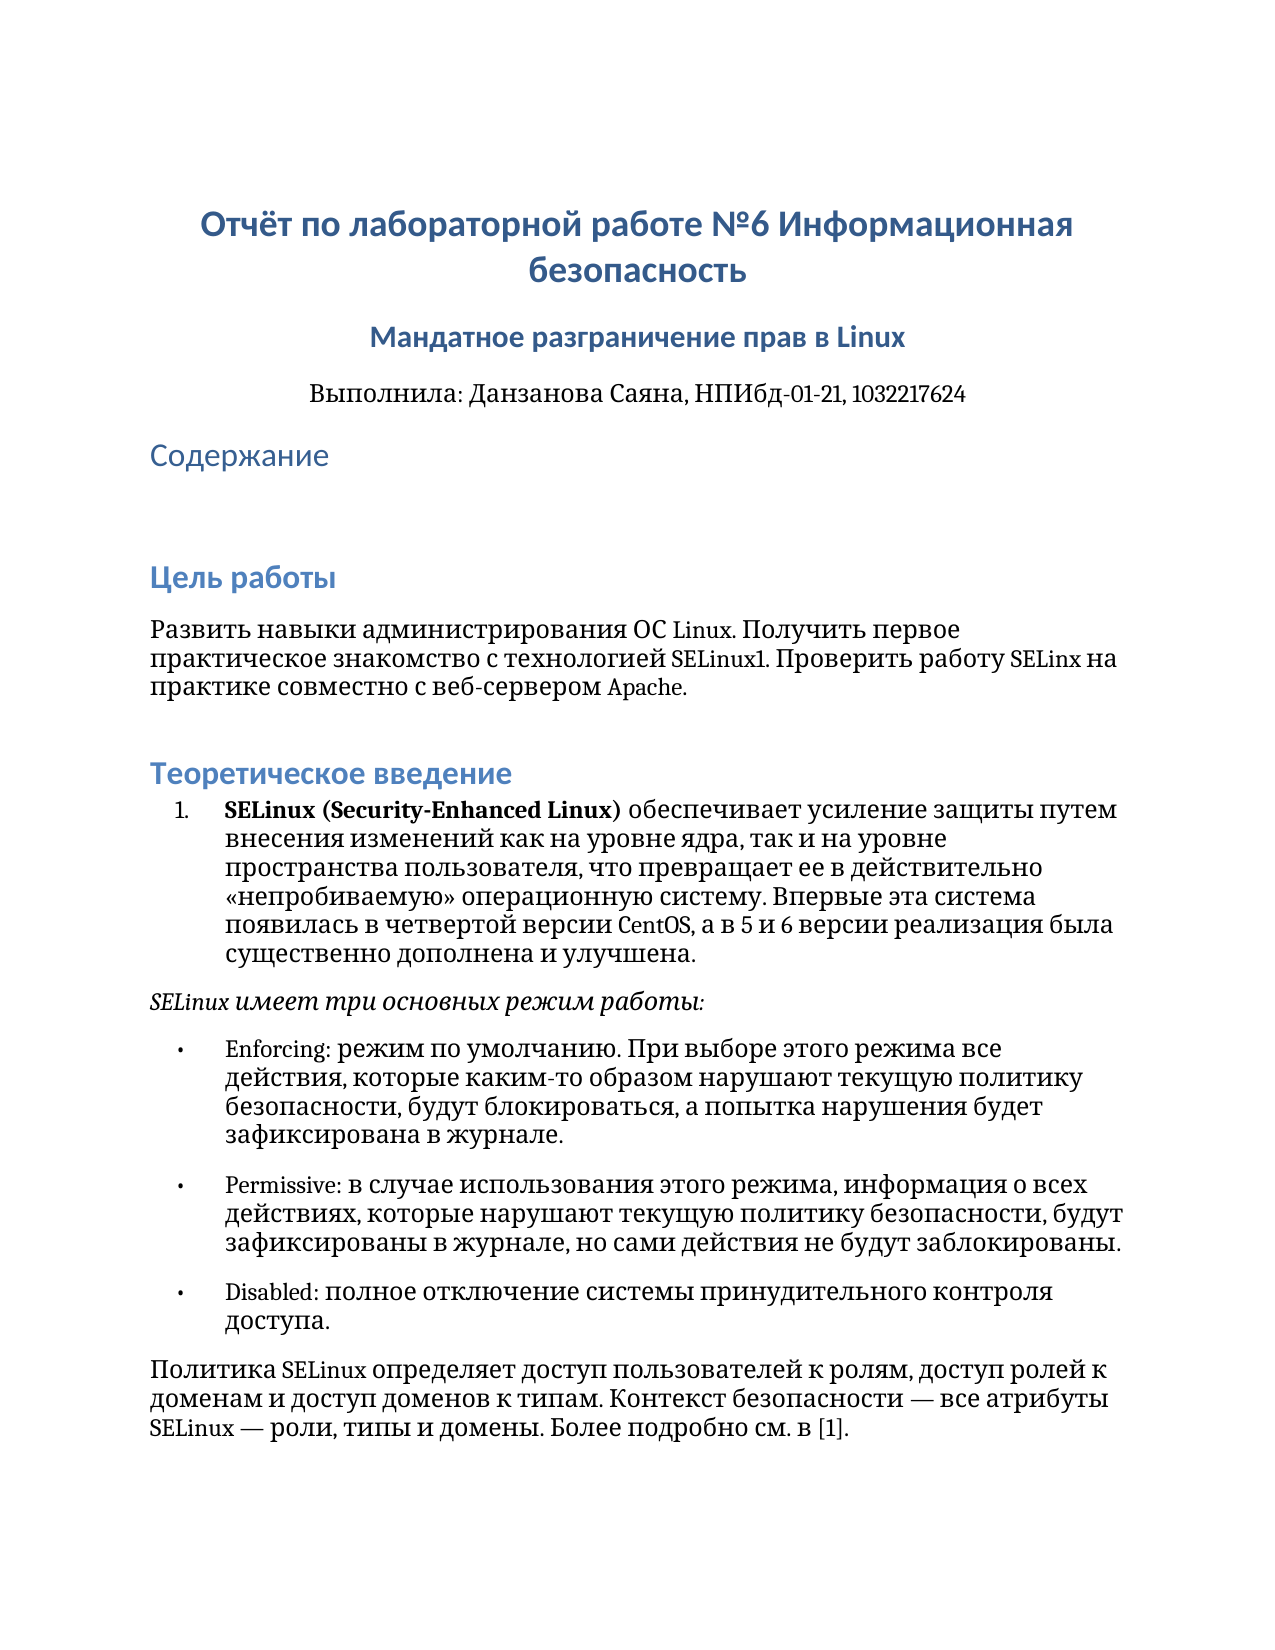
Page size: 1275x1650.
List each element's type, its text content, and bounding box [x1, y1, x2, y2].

list Disabled: полное отключение системы принудительного контроля доступа. [175, 1278, 1125, 1336]
subtitle Цель работы [150, 556, 1125, 597]
text Развить навыки администрирования ОС Linux. Получить первое практическое знакомство с технологией SELinux1. Проверить работу SELinx на практике совместно с веб-сервером Apache. [150, 616, 1125, 702]
text SELinux имеет три основных режим работы: [150, 988, 1125, 1016]
title Отчёт по лабораторной работе №6 Информационная безопасность [150, 200, 1125, 292]
subtitle Мандатное разграничение прав в Linux [150, 317, 1125, 355]
text Политика SELinux определяет доступ пользователей к ролям, доступ ролей к доменам и доступ доменов к типам. Контекст безопасности — все атрибуты SELinux — роли, типы и домены. Более подробно см. в [1]. [150, 1356, 1125, 1443]
list SELinux (Security-Enhanced Linux) обеспечивает усиление защиты путем внесения изменений как на уровне ядра, так и на уровне пространства пользователя, что превращает ее в действительно «непробиваемую» операционную систему. Впервые эта система появилась в четвертой версии CentOS, а в 5 и 6 версии реализация была существенно дополнена и улучшена. [175, 796, 1125, 969]
subtitle Теоретическое введение [150, 752, 1125, 793]
text Выполнила: Данзанова Саяна, НПИбд-01-21, 1032217624 [150, 380, 1125, 408]
list Enforcing: режим по умолчанию. При выборе этого режима все действия, которые каким-то образом нарушают текущую политику безопасности, будут блокироваться, а попытка нарушения будет зафиксирована в журнале. [175, 1035, 1125, 1150]
list Permissive: в случае использования этого режима, информация о всех действиях, которые нарушают текущую политику безопасности, будут зафиксированы в журнале, но сами действия не будут заблокированы. [175, 1171, 1125, 1257]
